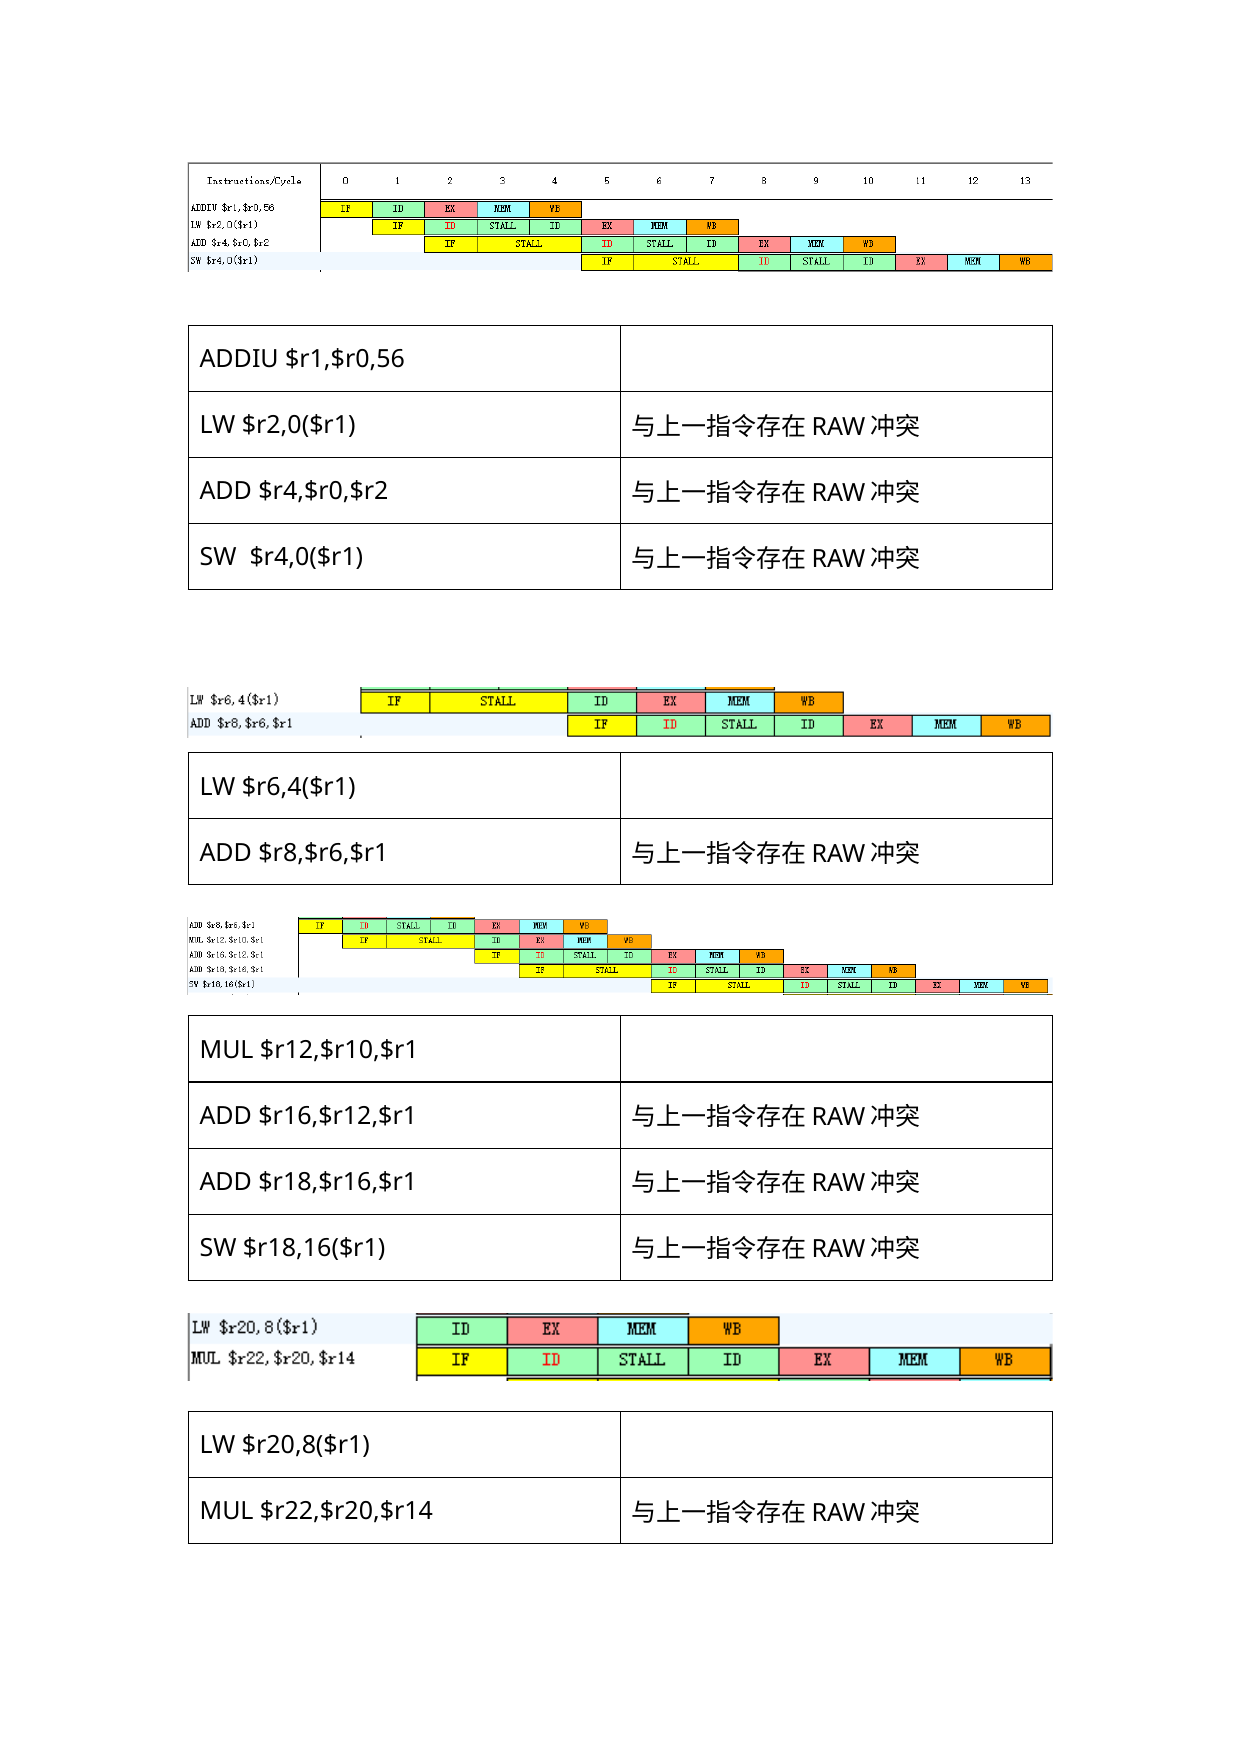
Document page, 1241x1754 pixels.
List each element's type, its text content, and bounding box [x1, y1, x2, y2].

table_header LW $r6,4($r1) [189, 753, 620, 818]
table_cell ADD $r18,$r16,$r1 [189, 1149, 620, 1213]
picture [187, 687, 1053, 738]
picture [187, 917, 1053, 995]
table_cell ADD $r16,$r12,$r1 [189, 1083, 620, 1147]
table_header MUL $r12,$r10,$r1 [189, 1016, 620, 1081]
picture [187, 162, 1053, 272]
table_cell 与上一指令存在RAW冲突 [621, 819, 1052, 884]
table_cell MUL $r22,$r20,$r14 [189, 1478, 620, 1543]
table_cell 与上一指令存在RAW冲突 [621, 1478, 1052, 1543]
table_header ADDIU $r1,$r0,56 [189, 326, 620, 391]
table_cell ADD $r4,$r0,$r2 [189, 458, 620, 523]
table_cell 与上一指令存在RAW冲突 [621, 392, 1052, 457]
table_header [621, 1016, 1052, 1081]
table_cell ADD $r8,$r6,$r1 [189, 819, 620, 884]
table_header LW $r20,8($r1) [189, 1412, 620, 1477]
table_cell SW $r18,16($r1) [189, 1215, 620, 1279]
table_cell 与上一指令存在RAW冲突 [621, 1083, 1052, 1147]
table_cell 与上一指令存在RAW冲突 [621, 1215, 1052, 1279]
picture [187, 1313, 1053, 1381]
table_header [621, 326, 1052, 391]
table_cell 与上一指令存在RAW冲突 [621, 1149, 1052, 1213]
table_cell 与上一指令存在RAW冲突 [621, 524, 1052, 589]
table_cell 与上一指令存在RAW冲突 [621, 458, 1052, 523]
table_header [621, 1412, 1052, 1477]
table_cell LW $r2,0($r1) [189, 392, 620, 457]
table_cell SW $r4,0($r1) [189, 524, 620, 589]
table_header [621, 753, 1052, 818]
